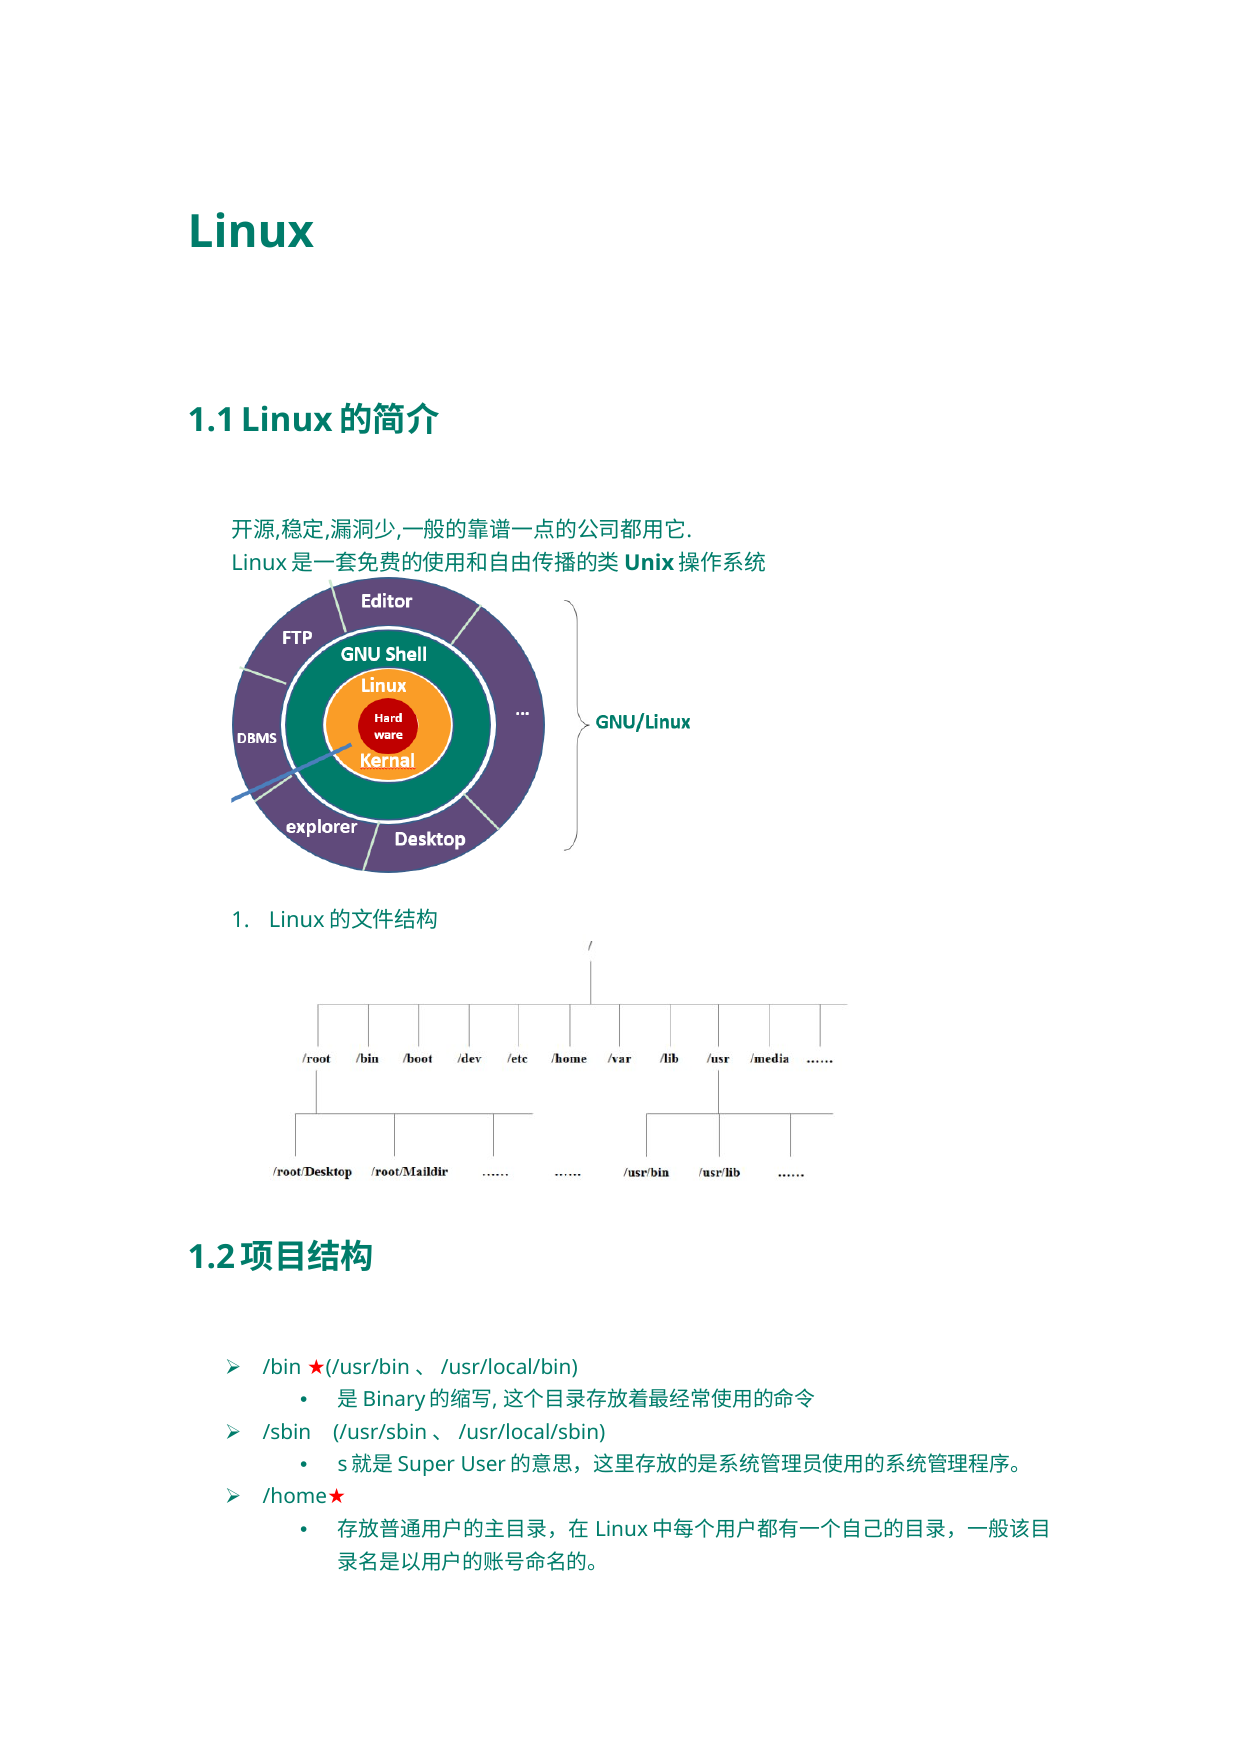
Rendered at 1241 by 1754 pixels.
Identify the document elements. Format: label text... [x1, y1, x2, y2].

subtitle Linux的简介 [187, 385, 1053, 450]
text 开源,稳定,漏洞少,一般的靠谱一点的公司都用它. [231, 512, 1053, 544]
picture [268, 934, 857, 1186]
picture [231, 577, 700, 874]
list 存放普通用户的主目录，在Linux中每个用户都有一个自己的目录，一般该目录名是以用户的账号命名的。 [300, 1512, 1053, 1577]
subtitle Linux [187, 197, 1053, 262]
list Linux的文件结构 [231, 902, 1053, 934]
list /home★ [225, 1479, 1053, 1512]
list /sbin (/usr/sbin 、 /usr/local/sbin) [225, 1414, 1053, 1447]
list /bin ★(/usr/bin 、 /usr/local/bin) [225, 1349, 1053, 1382]
list s就是Super User的意思，这里存放的是系统管理员使用的系统管理程序。 [300, 1447, 1053, 1479]
subtitle 项目结构 [187, 1222, 1053, 1287]
list 是Binary的缩写, 这个目录存放着最经常使用的命令 [300, 1382, 1053, 1414]
text Linux是一套免费的使用和自由传播的类Unix操作系统 [231, 544, 1053, 577]
